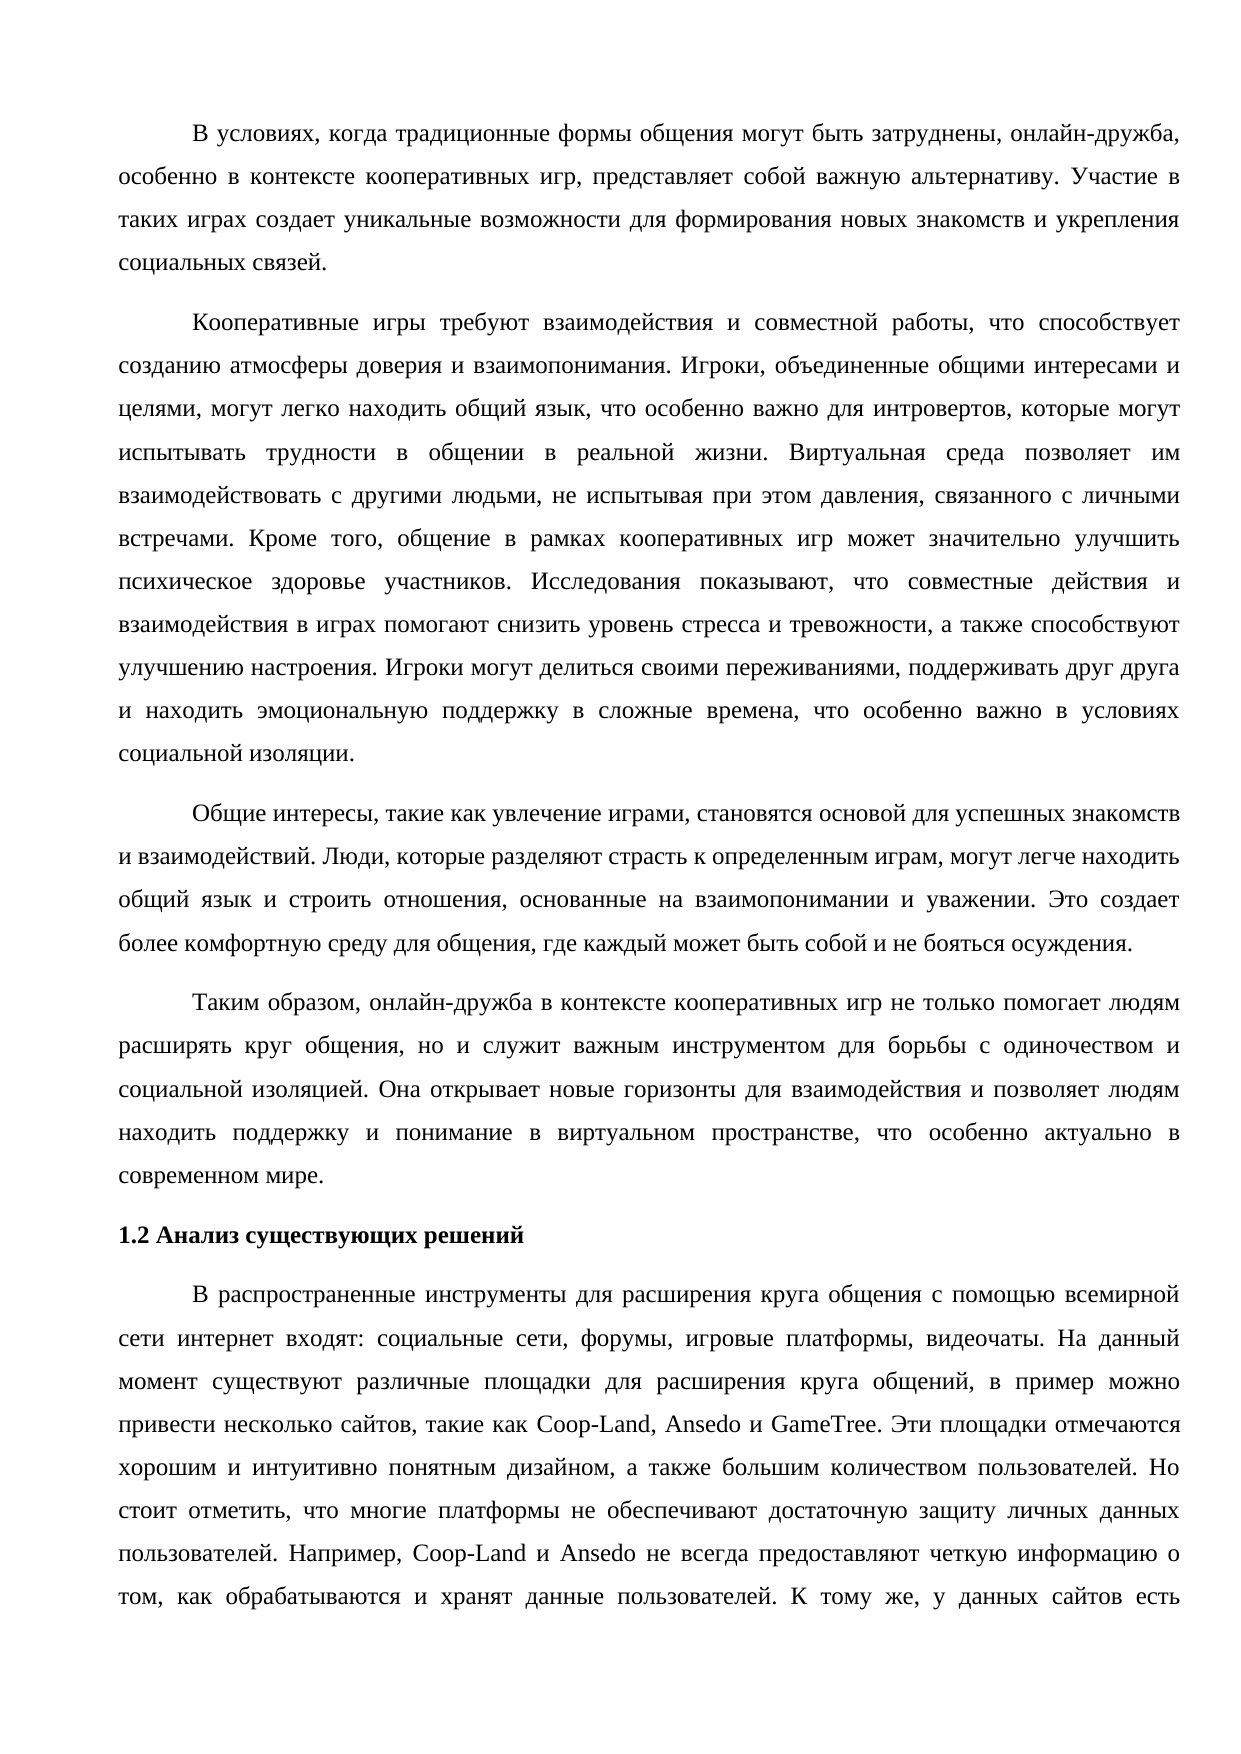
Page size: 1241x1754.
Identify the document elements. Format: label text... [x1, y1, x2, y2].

text Общие интересы, такие как увлечение играми, становятся основой для успешных знакомств и взаимодействий. Люди, которые разделяют страсть к определенным играм, могут легче находить общий язык и строить отношения, основанные на взаимопонимании и уважении. Это создает более комфортную среду для общения, где каждый может быть собой и не бояться осуждения. [118, 798, 1181, 956]
text В условиях, когда традиционные формы общения могут быть затруднены, онлайн-дружба, особенно в контексте кооперативных игр, представляет собой важную альтернативу. Участие в таких играх создает уникальные возможности для формирования новых знакомств и укрепления социальных связей. [118, 118, 1181, 276]
text Кооперативные игры требуют взаимодействия и совместной работы, что способствует созданию атмосферы доверия и взаимопонимания. Игроки, объединенные общими интересами и целями, могут легко находить общий язык, что особенно важно для интровертов, которые могут испытывать трудности в общении в реальной жизни. Виртуальная среда позволяет им взаимодействовать с другими людьми, не испытывая при этом давления, связанного с личными встречами. Кроме того, общение в рамках кооперативных игр может значительно улучшить психическое здоровье участников. Исследования показывают, что совместные действия и взаимодействия в играх помогают снизить уровень стресса и тревожности, а также способствуют улучшению настроения. Игроки могут делиться своими переживаниями, поддерживать друг друга и находить эмоциональную поддержку в сложные времена, что особенно важно в условиях социальной изоляции. [118, 307, 1181, 767]
list Анализ существующих решений [118, 1220, 1181, 1248]
text Таким образом, онлайн-дружба в контексте кооперативных игр не только помогает людям расширять круг общения, но и служит важным инструментом для борьбы с одиночеством и социальной изоляцией. Она открывает новые горизонты для взаимодействия и позволяет людям находить поддержку и понимание в виртуальном пространстве, что особенно актуально в современном мире. [118, 987, 1181, 1189]
